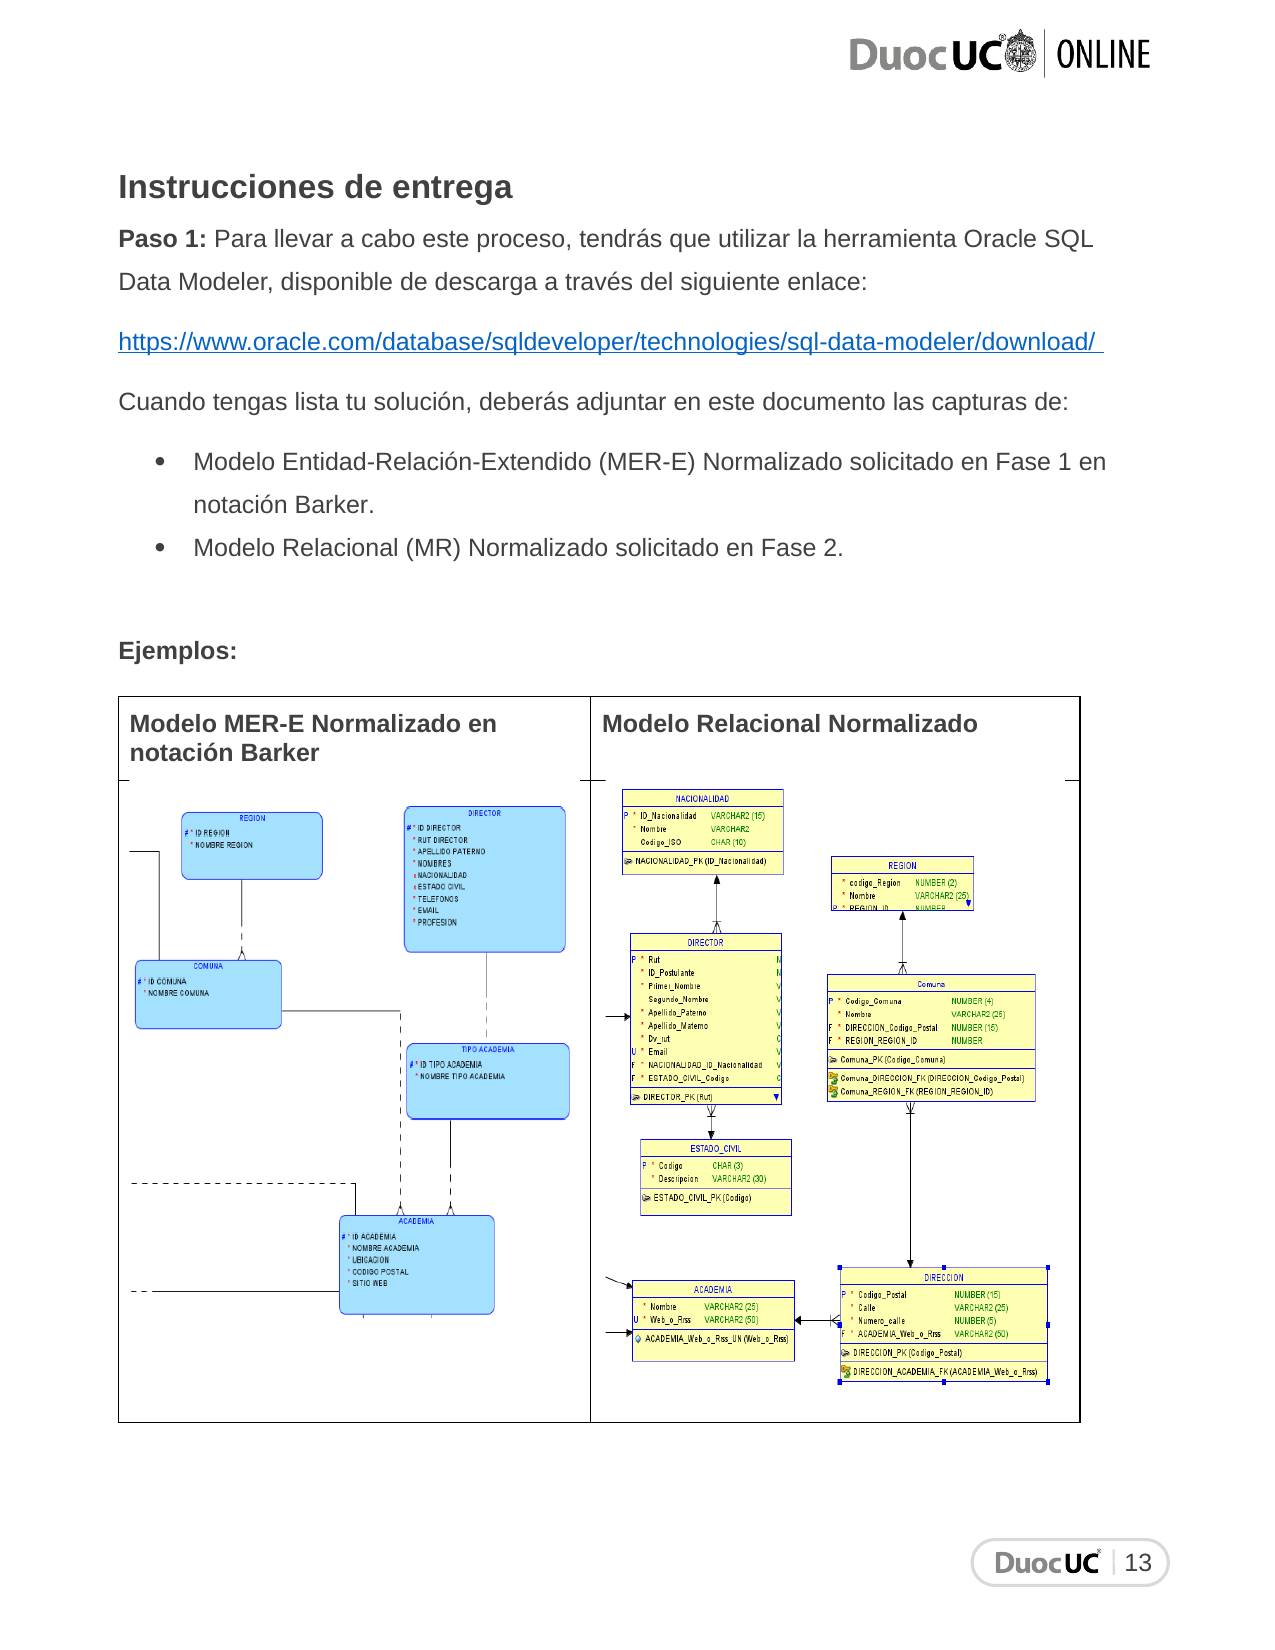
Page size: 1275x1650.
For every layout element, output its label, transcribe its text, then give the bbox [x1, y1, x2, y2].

table_cell [119, 781, 590, 1422]
list Modelo Relacional (MR) Normalizado solicitado en Fase 2. [156, 533, 1152, 562]
text https://www.oracle.com/database/sqldeveloper/technologies/sql-data-modeler/download/ [118, 327, 1152, 356]
table_header Modelo Relacional Normalizado [591, 697, 1079, 779]
text Paso 1: Para llevar a cabo este proceso, tendrás que utilizar la herramienta Oracle SQL Data Modeler, disponible de descarga a través del siguiente enlace: [118, 224, 1152, 296]
table_cell [591, 781, 1079, 1422]
text Cuando tengas lista tu solución, deberás adjuntar en este documento las capturas de: [118, 387, 1152, 416]
picture [605, 780, 1065, 1393]
table_header Modelo MER-E Normalizado en notación Barker [119, 697, 590, 779]
picture [129, 780, 580, 1318]
list Modelo Entidad-Relación-Extendido (MER-E) Normalizado solicitado en Fase 1 en notación Barker. [156, 447, 1152, 519]
subtitle Instrucciones de entrega [118, 167, 1152, 205]
text Ejemplos: [118, 636, 1152, 665]
picture [982, 1542, 1115, 1583]
picture [830, 3, 1170, 96]
